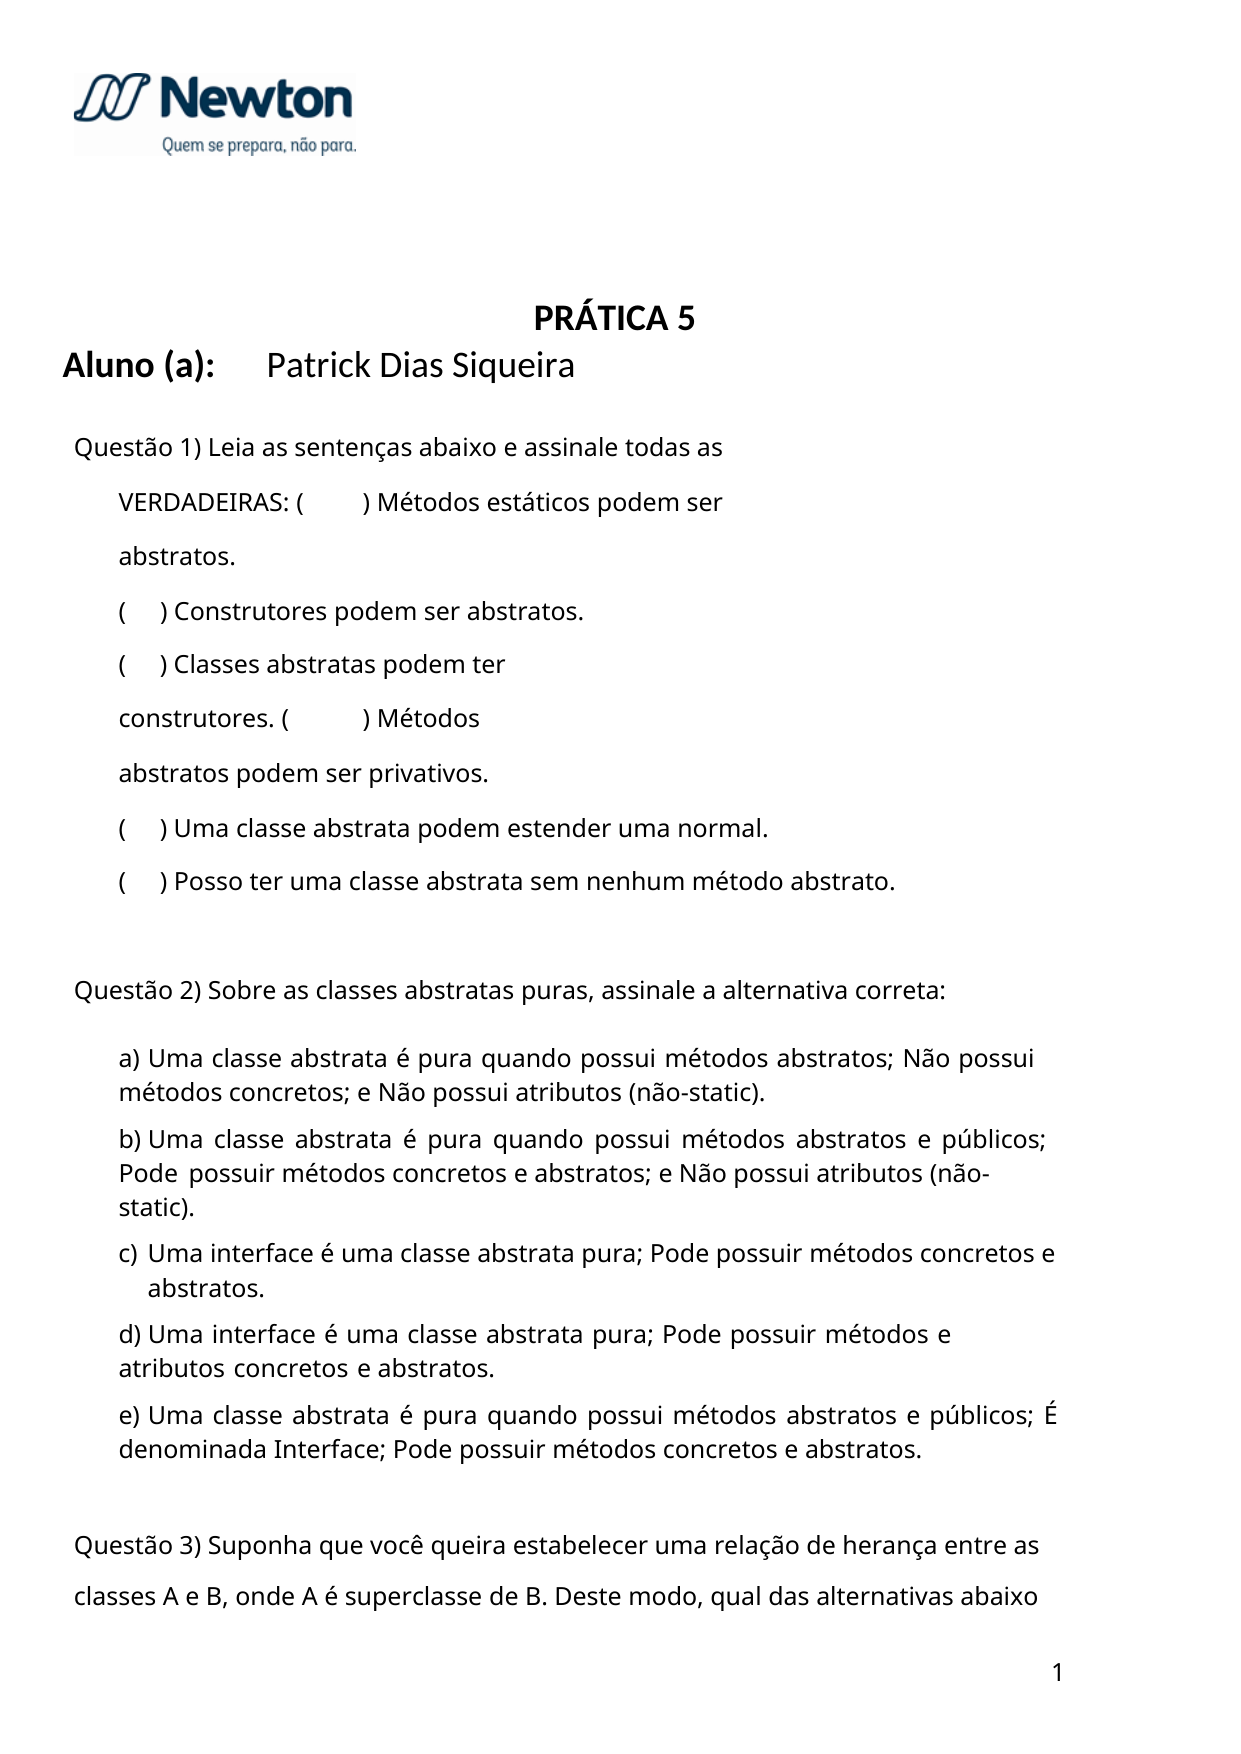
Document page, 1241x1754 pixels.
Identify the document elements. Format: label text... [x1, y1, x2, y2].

text Questão 2) Sobre as classes abstratas puras, assinale a alternativa correta: [74, 973, 1167, 1007]
text ( ) Posso ter uma classe abstrata sem nenhum método abstrato. [118, 863, 1167, 897]
list Uma classe abstrata é pura quando possui métodos abstratos; Não possui métodos concretos; e Não possui atributos (não-static). [118, 1041, 1063, 1109]
picture [73, 73, 356, 156]
text ( ) Construtores podem ser abstratos. [118, 593, 1167, 628]
text ( ) Uma classe abstrata podem estender uma normal. [118, 810, 1167, 844]
list Uma classe abstrata é pura quando possui métodos abstratos e públicos; Pode possuir métodos concretos e abstratos; e Não possui atributos (não-static). [118, 1122, 1063, 1224]
list Uma interface é uma classe abstrata pura; Pode possuir métodos concretos e abstratos. [118, 1236, 1167, 1304]
list Uma interface é uma classe abstrata pura; Pode possuir métodos e atributos concretos e abstratos. [118, 1317, 1064, 1385]
text ( ) Classes abstratas podem ter construtores. ( ) Métodos abstratos podem ser privativos. [118, 646, 595, 789]
text PRÁTICA 5 [62, 294, 1167, 339]
text Aluno (a): Patrick Dias Siqueira [62, 341, 1167, 387]
list Uma classe abstrata é pura quando possui métodos abstratos e públicos; É denominada Interface; Pode possuir métodos concretos e abstratos. [118, 1397, 1063, 1466]
text Questão 1) Leia as sentenças abaixo e assinale todas as VERDADEIRAS: ( ) Métodos estáticos podem ser abstratos. [74, 430, 779, 573]
